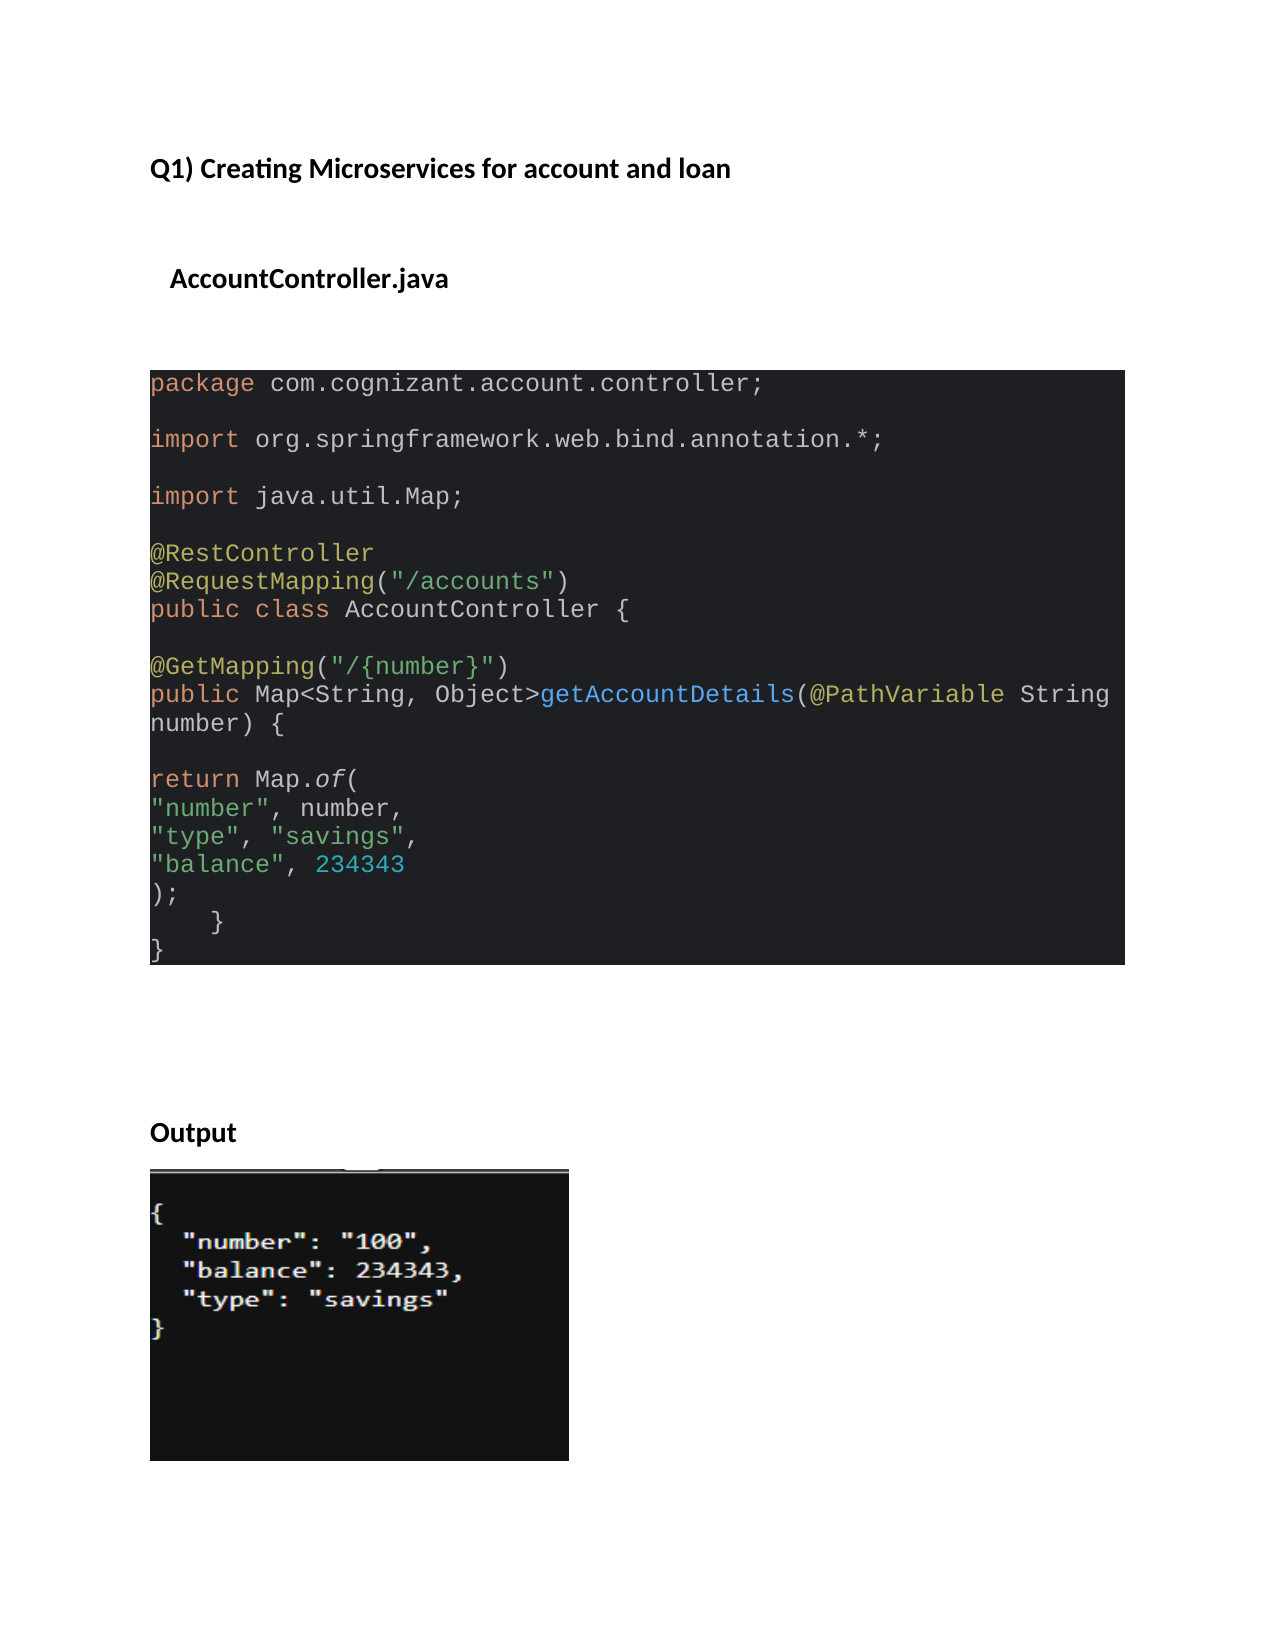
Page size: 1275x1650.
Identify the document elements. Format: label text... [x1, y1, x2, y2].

text Q1) Creating Microservices for account and loan [150, 150, 1125, 186]
text package com.cognizant.account.controller; import org.springframework.web.bind.annotation.*; import java.util.Map; @RestController @RequestMapping("/accounts") public class AccountController { @GetMapping("/{number}") public Map<String, Object>getAccountDetails(@PathVariable String number) { return Map.of( "number", number, "type", "savings", "balance", 234343 ); } } [150, 370, 1125, 965]
text Output [150, 1114, 1125, 1150]
picture [150, 1169, 569, 1461]
text AccountController.java [150, 260, 1125, 296]
